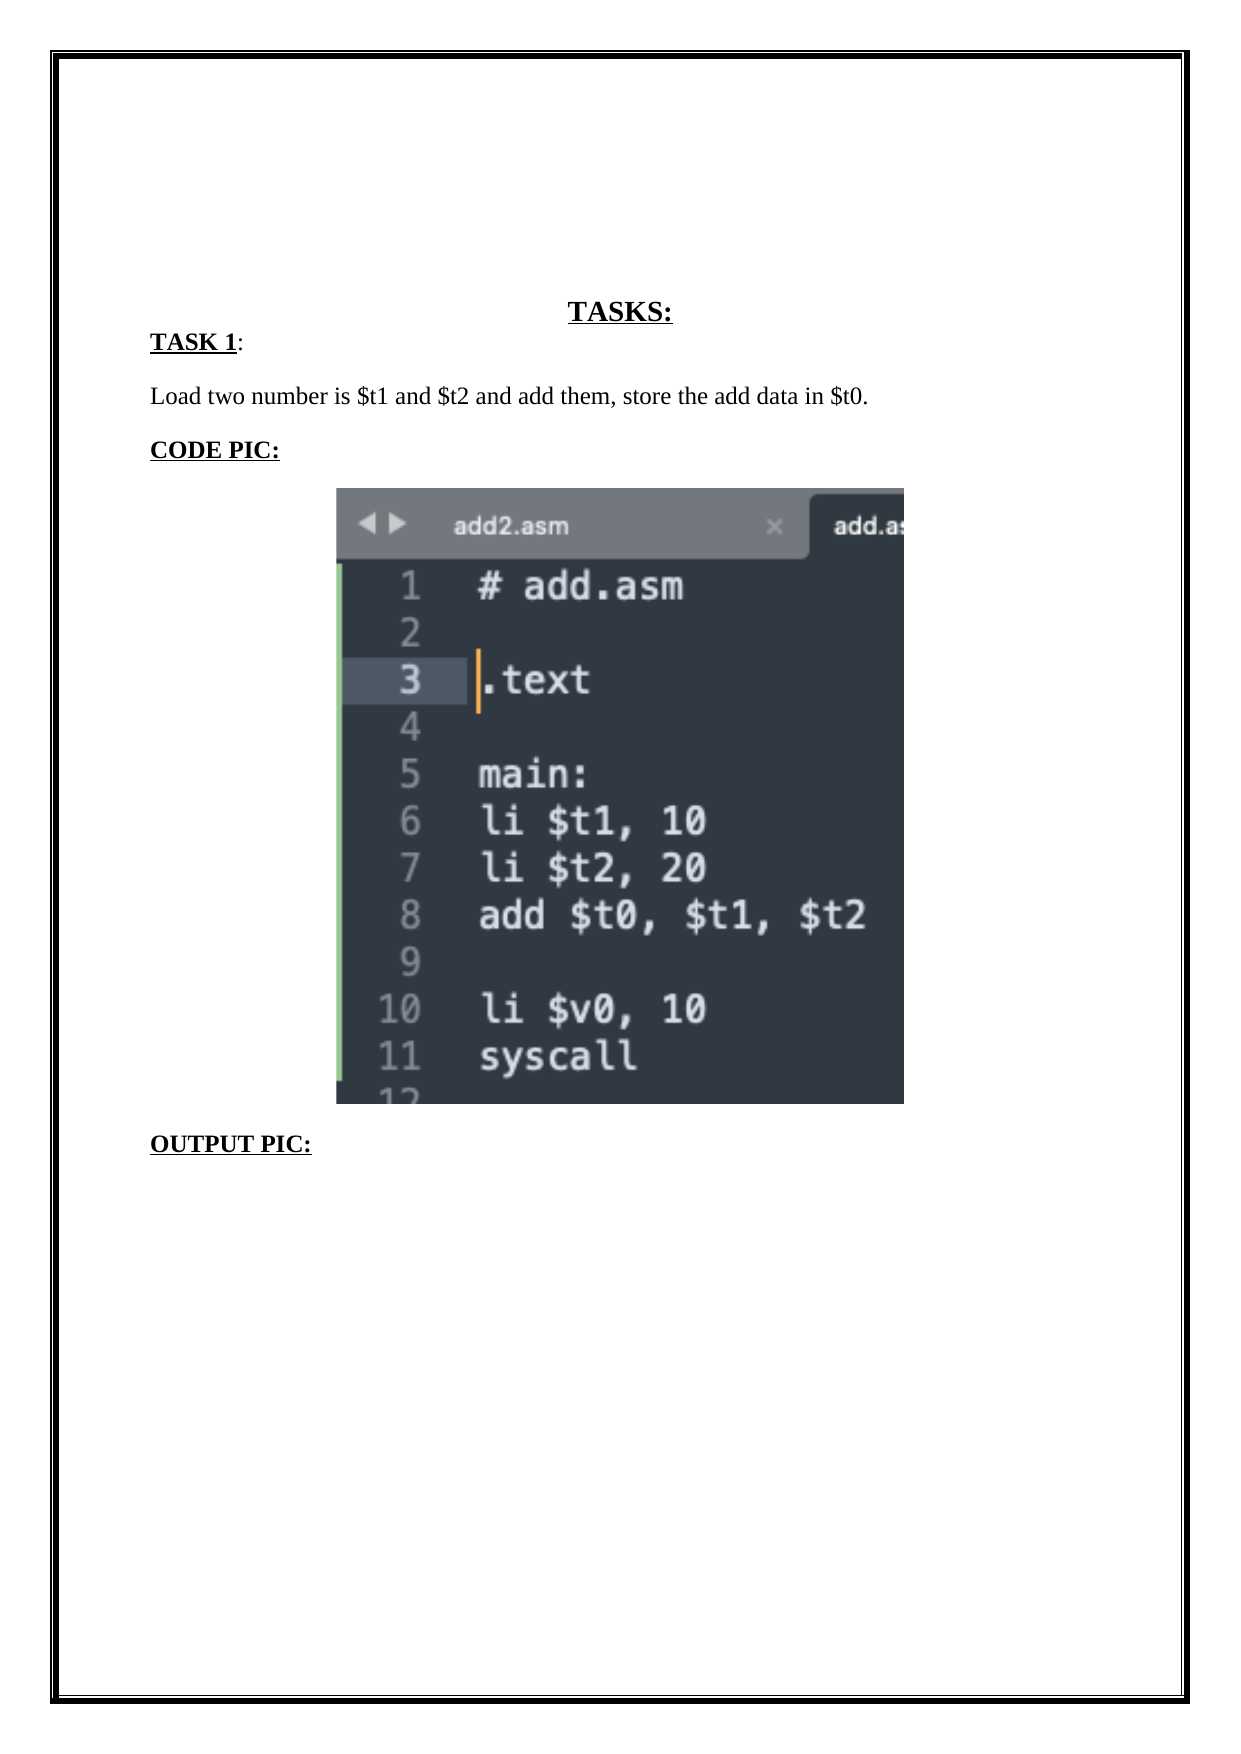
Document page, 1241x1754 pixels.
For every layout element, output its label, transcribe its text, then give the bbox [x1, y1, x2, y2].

text TASKS: [150, 294, 1090, 327]
text TASK 1: [150, 327, 1090, 356]
text CODE PIC: [150, 435, 1090, 464]
text OUTPUT PIC: [150, 1129, 1090, 1158]
picture [336, 488, 904, 1104]
text Load two number is $t1 and $t2 and add them, store the add data in $t0. [150, 381, 1090, 410]
